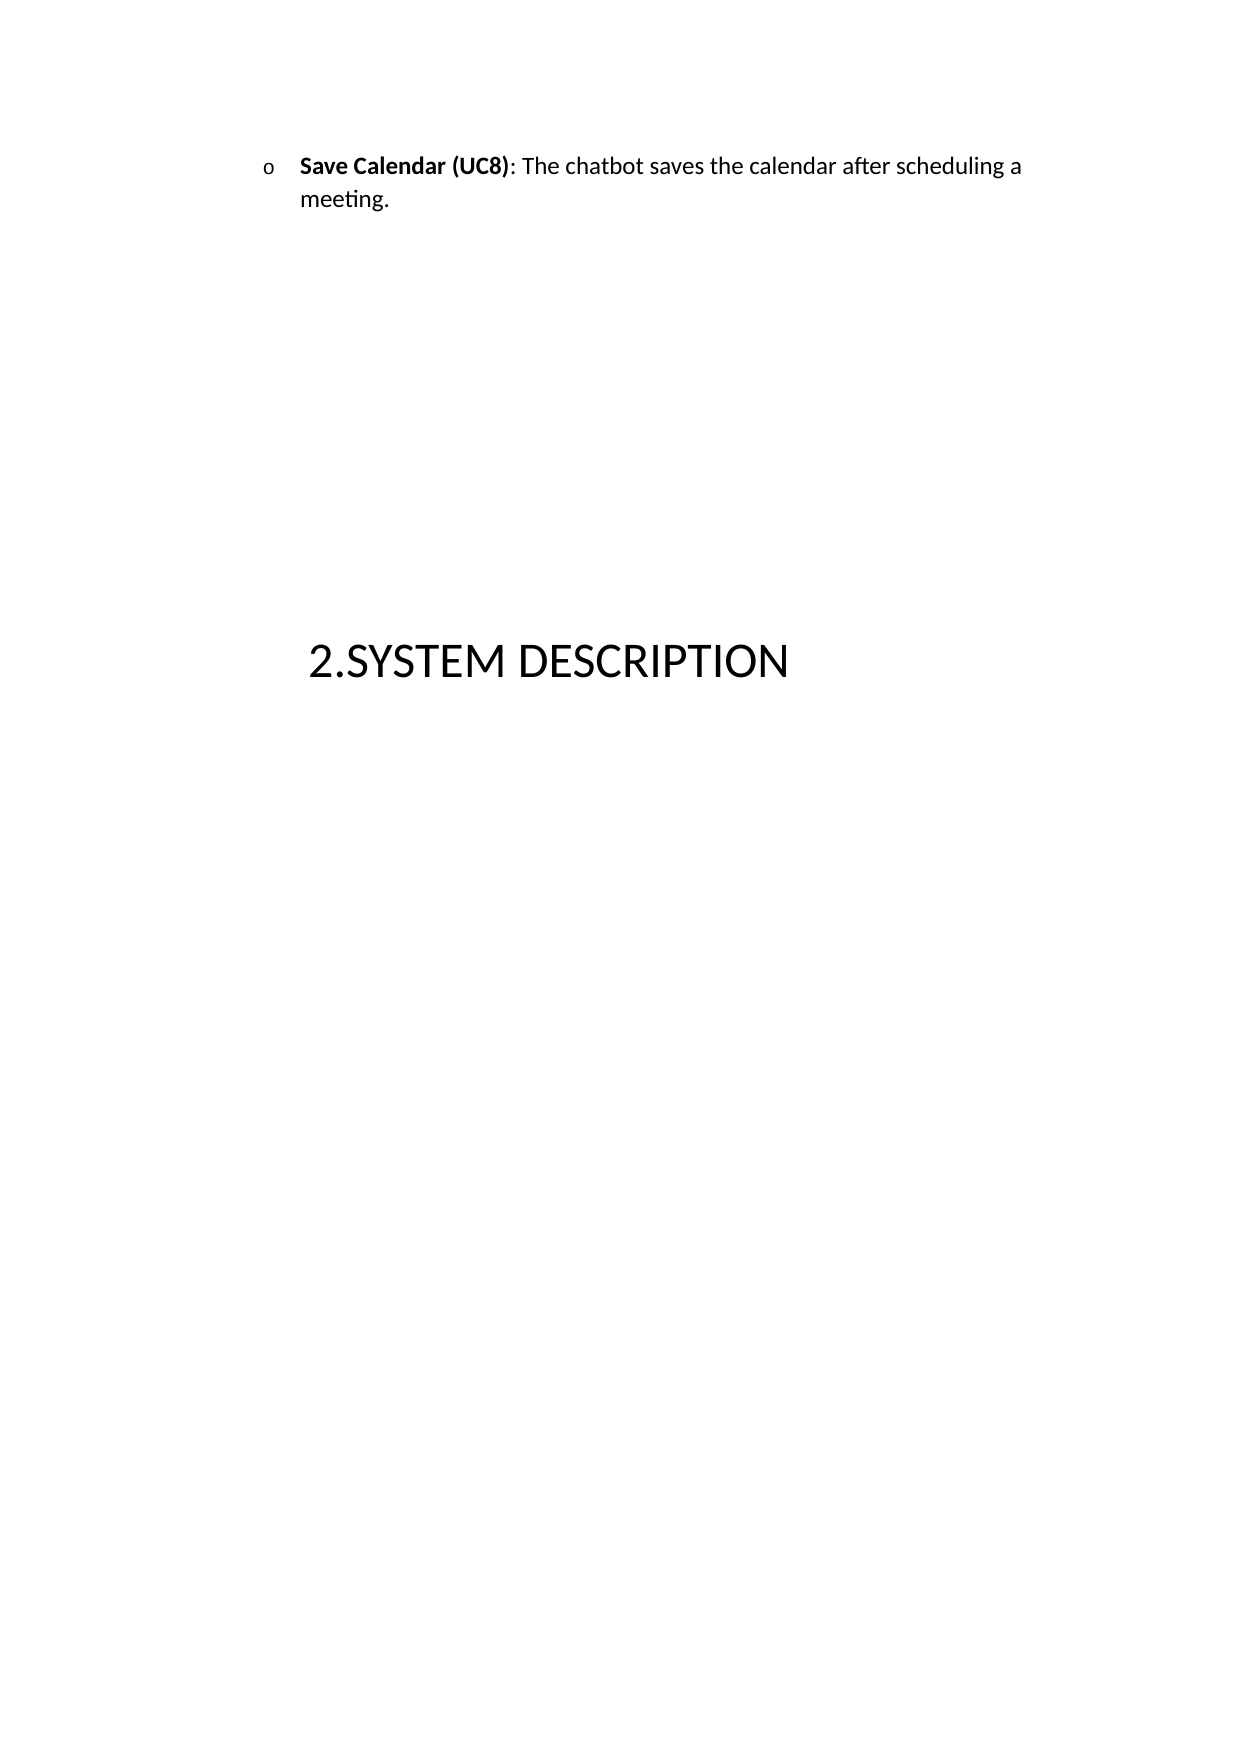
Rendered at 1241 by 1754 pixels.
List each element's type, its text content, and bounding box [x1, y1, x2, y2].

text 2.SYSTEM DESCRIPTION [150, 629, 1090, 690]
list Save Calendar (UC8): The chatbot saves the calendar after scheduling a meeting. [262, 150, 1090, 213]
